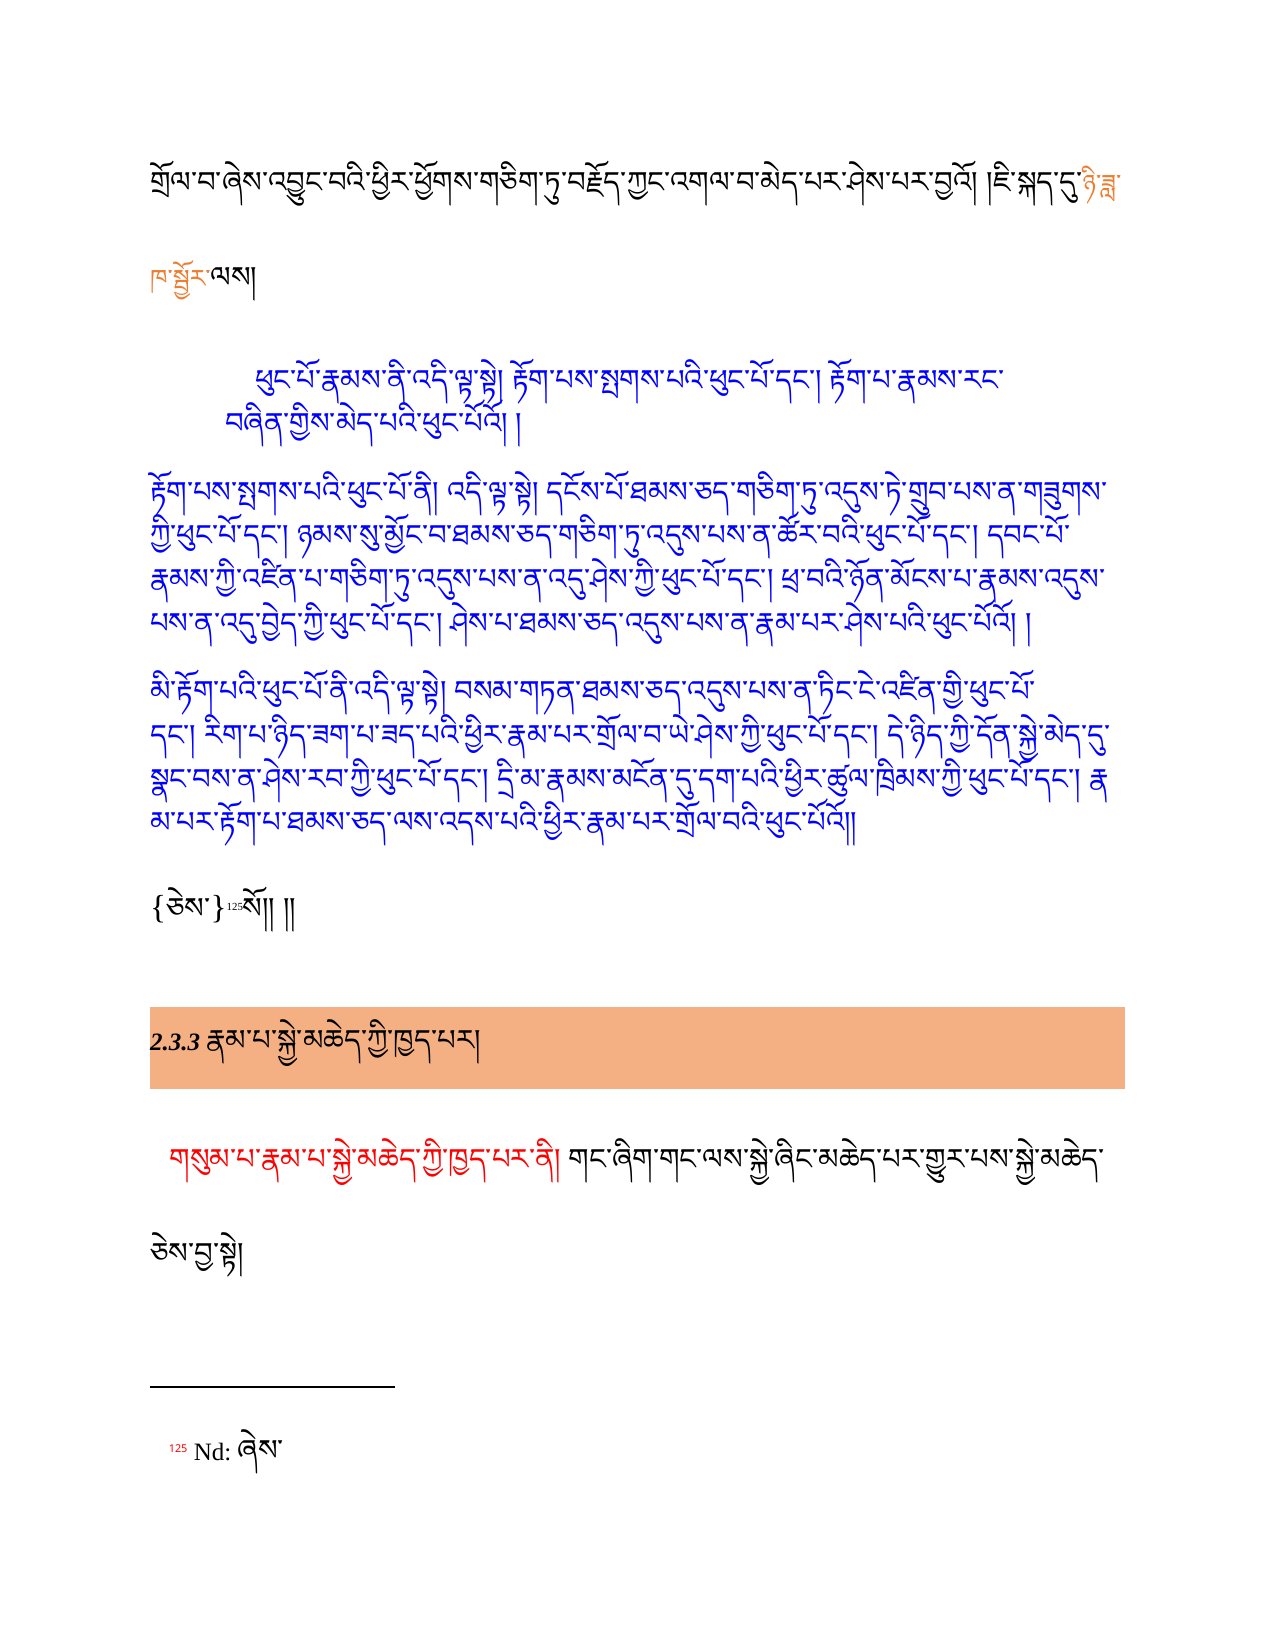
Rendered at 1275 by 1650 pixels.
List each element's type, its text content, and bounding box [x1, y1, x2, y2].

text མི་རྟོག་པའི་ཕུང་པོ་ནི་འདི་ལྟ་སྟེ། བསམ་གཏན་ཐམས་ཅད་[page My-30b]འདུས་པས་ན་ཏིང་ངེ་འཛིན་གྱི་ཕུང་པོ་དང༌། རིག་པ་ཉིད་ཟག་པ་ཟད་པའི་ཕྱིར་རྣམ་པར་གྲོལ་བ་ཡེ་ཤེས་ཀྱི་ཕུང་པོ་དང༌། དེ་ཉིད་ཀྱི་དོན་སྐྱེ་མེད་དུ་སྣང་བས་ན་ཤེས་རབ་ཀྱི་ཕུང་པོ་དང༌། དྲི་མ་རྣམས་མངོན་དུ་དག་པའི་ཕྱིར་ཚུལ་ཁྲིམས་ཀྱི་ཕུང་པོ་དང༌། རྣམ་པར་རྟོག་པ་ཐམས་ཅད་ལས་འདས་པའི་ཕྱིར་རྣམ་པར་གྲོལ་བའི་ཕུང་པོའོ།། [150, 676, 1125, 844]
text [150, 150, 1125, 326]
subtitle 2.3.3 རྣམ་པ་སྐྱེ་མཆེད་ཀྱི་ཁྱད་པར། [150, 1007, 1125, 1089]
text {ཅེས་}སོ།། །། [150, 875, 1125, 957]
text རྟོག་པས་སྤགས་པའི་ཕུང་པོ་ནི། འདི་ལྟ་སྟེ། དངོས་པོ་ཐམས་ཅད་གཅིག་ཏུ་འདུས་ཏེ་གྲུབ་པས་ན་གཟུགས་ཀྱི་[58-page Dg]ཕུང་པོ་དང༌། ཉམས་སུ་མྱོང་བ་ཐམས་ཅད་གཅིག་ཏུ་འདུས་པས་ན་ཚོར་བའི་ཕུང་པོ་དང༌། དབང་པོ་རྣམས་ཀྱི་འཛིན་པ་གཅིག་ཏུ་[page Ad-80]འདུས་པས་ན་འདུ་ཤེས་ཀྱི་ཕུང་པོ་དང༌། ཕྲ་བའི་ཉོན་མོངས་པ་རྣམས་འདུས་པས་ན་འདུ་བྱེད་ཀྱི་ཕུང་པོ་དང༌། ཤེས་པ་ཐམས་ཅད་འདུས་པས་ན་རྣམ་པར་ཤེས་པའི་ཕུང་པོའོ། ། [150, 476, 1125, 645]
text གསུམ་པ་རྣམ་པ་སྐྱེ་མཆེད་ཀྱི་ཁྱད་པར་ནི། གང་ཞིག་གང་ལས་སྐྱེ་ཞིང་མཆེད་པར་གྱུར་པས་སྐྱེ་མཆེད་ཅེས་བྱ་སྟེ། [150, 1126, 1125, 1303]
text ཕུང་པོ་རྣམས་ནི་འདི་ལྟ་སྟེ། རྟོག་པས་སྤགས་པའི་ཕུང་པོ་དང༌། རྟོག་པ་རྣམས་རང་བཞིན་གྱིས་མེད་པའི་ཕུང་པོའོ། ། [225, 364, 1050, 445]
